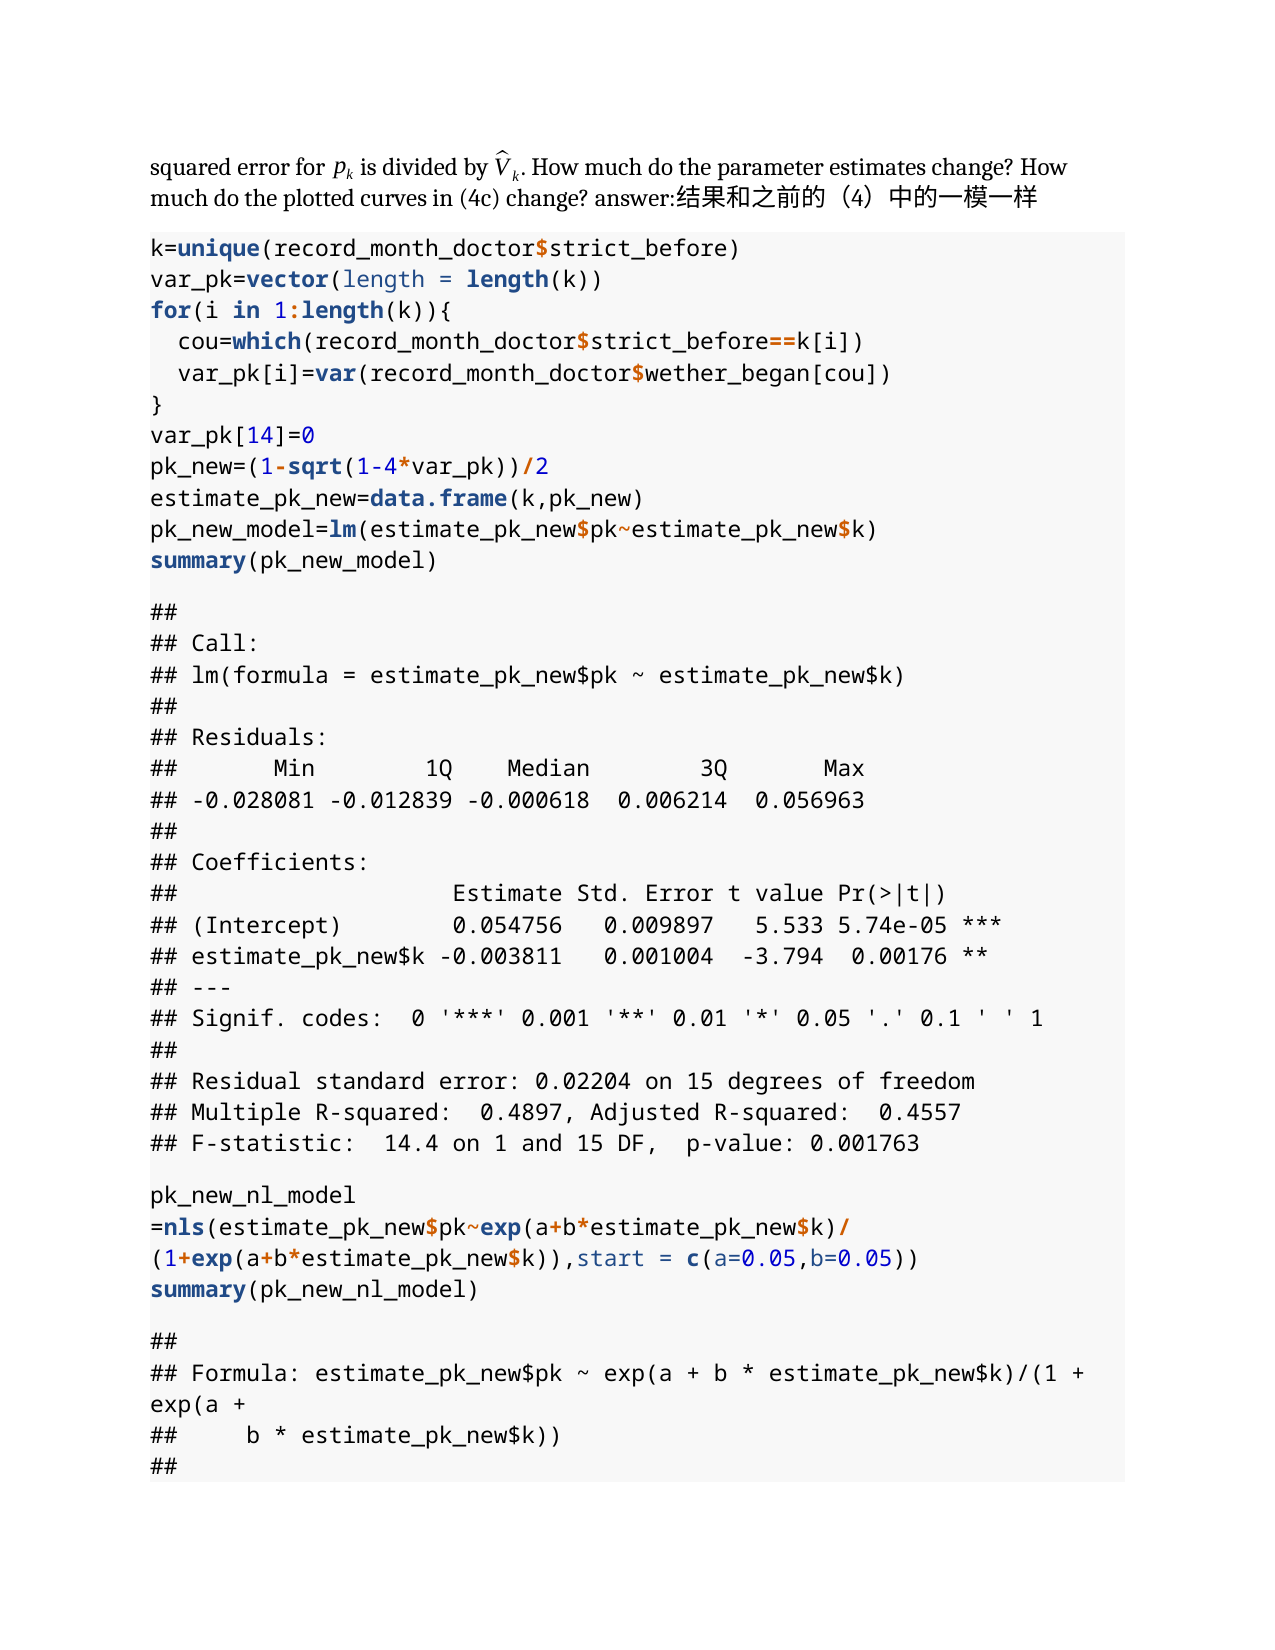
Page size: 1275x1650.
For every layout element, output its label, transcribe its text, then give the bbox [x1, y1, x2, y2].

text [150, 150, 1125, 213]
text pk_new_nl_model=nls(estimate_pk_new$pk~exp(a+b*estimate_pk_new$k)/(1+exp(a+b*estimate_pk_new$k)),start = c(a=0.05,b=0.05)) summary(pk_new_nl_model) [150, 1179, 1125, 1304]
text k=unique(record_month_doctor$strict_before) var_pk=vector(length = length(k)) for(i in 1:length(k)){ cou=which(record_month_doctor$strict_before==k[i]) var_pk[i]=var(record_month_doctor$wether_began[cou]) } var_pk[14]=0 pk_new=(1-sqrt(1-4*var_pk))/2 estimate_pk_new=data.frame(k,pk_new) pk_new_model=lm(estimate_pk_new$pk~estimate_pk_new$k) summary(pk_new_model) [164, 232, 1125, 575]
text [150, 1325, 1125, 1482]
text ## ## Call: ## lm(formula = estimate_pk_new$pk ~ estimate_pk_new$k) ## ## Residuals: ## Min 1Q Median 3Q Max ## -0.028081 -0.012839 -0.000618 0.006214 0.056963 ## ## Coefficients: ## Estimate Std. Error t value Pr(>|t|) ## (Intercept) 0.054756 0.009897 5.533 5.74e-05 *** ## estimate_pk_new$k -0.003811 0.001004 -3.794 0.00176 ** ## --- ## Signif. codes: 0 '***' 0.001 '**' 0.01 '*' 0.05 '.' 0.1 ' ' 1 ## ## Residual standard error: 0.02204 on 15 degrees of freedom ## Multiple R-squared: 0.4897, Adjusted R-squared: 0.4557 ## F-statistic: 14.4 on 1 and 15 DF, p-value: 0.001763 [150, 596, 1125, 1159]
